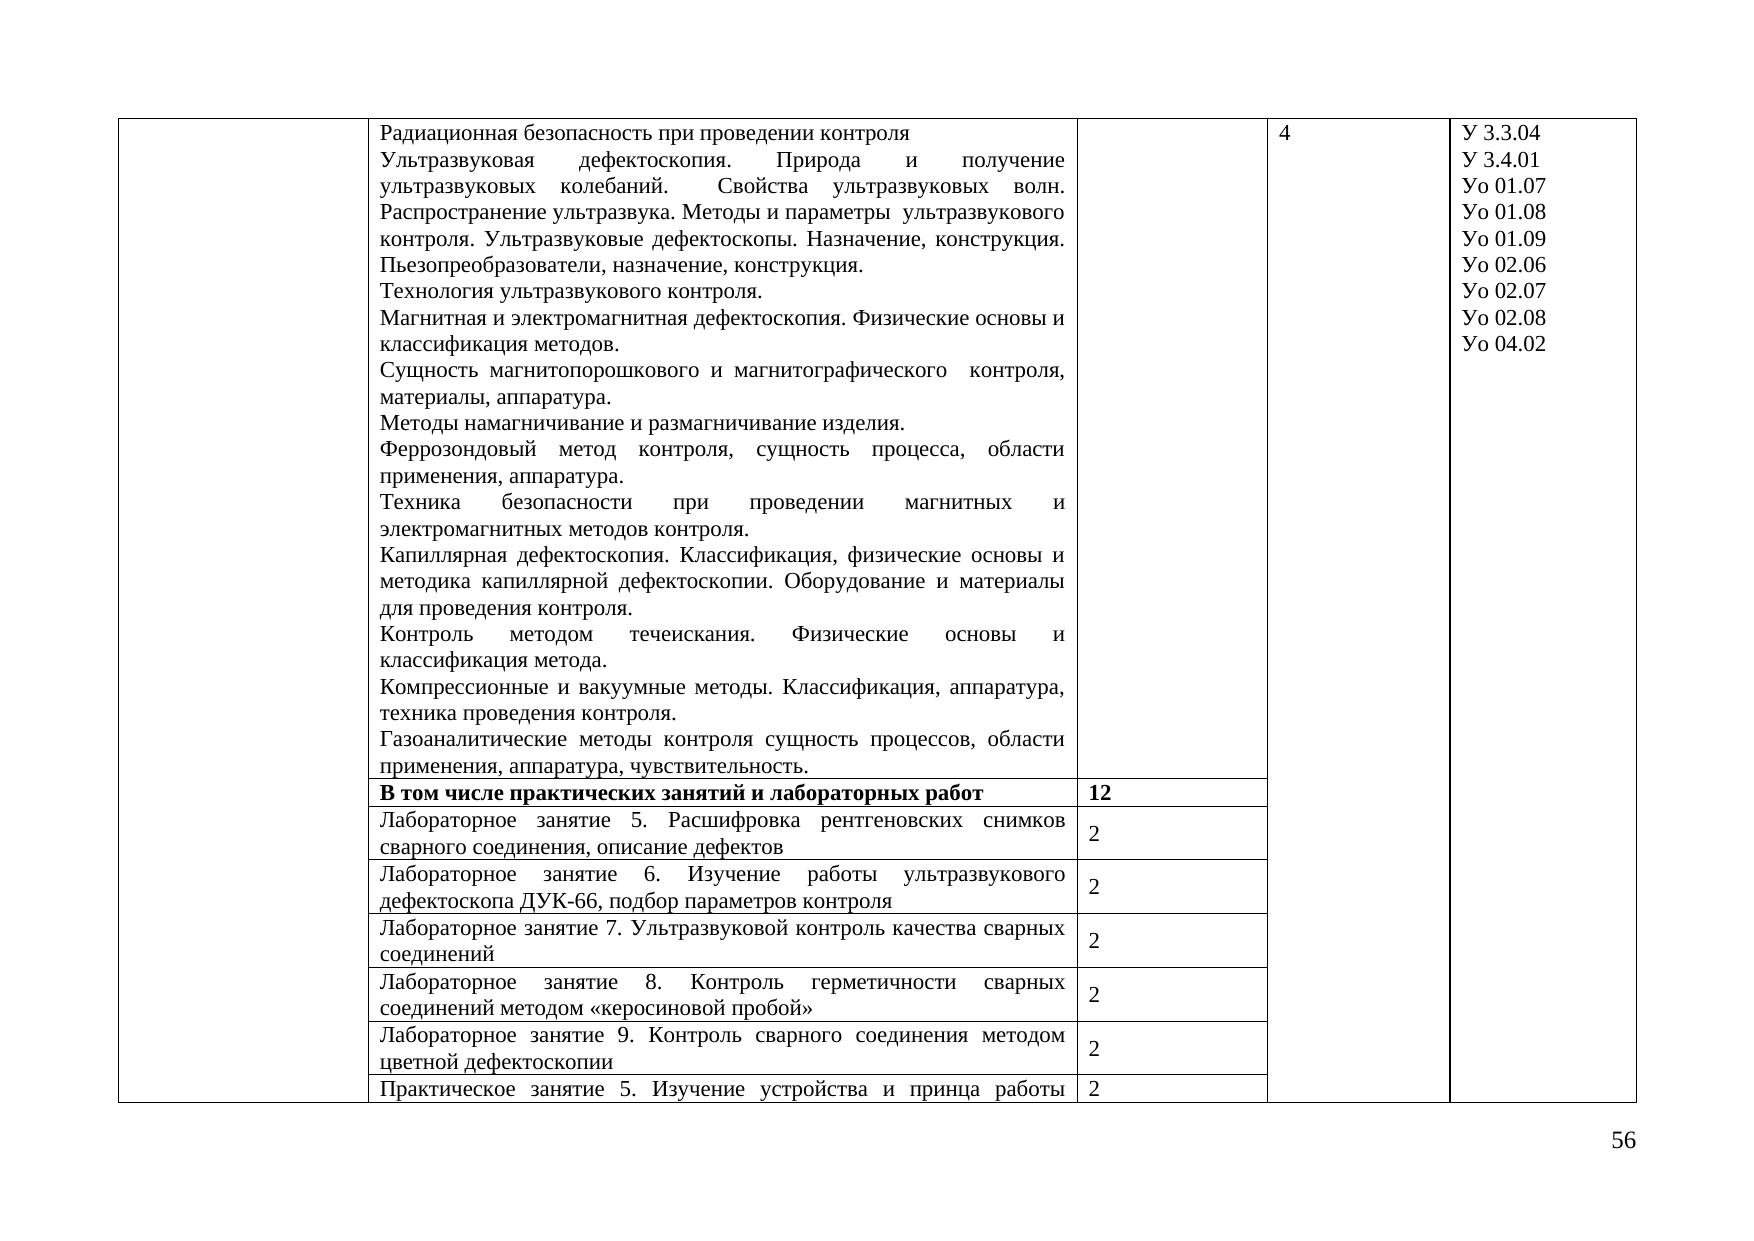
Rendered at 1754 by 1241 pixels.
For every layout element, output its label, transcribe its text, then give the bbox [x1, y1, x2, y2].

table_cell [1451, 119, 1636, 1102]
table_cell 2 [1078, 914, 1267, 967]
table_cell Лабораторное занятие 6. Изучение работы ультразвукового дефектоскопа ДУК-66, подбор параметров контроля [369, 860, 1077, 913]
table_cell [369, 1075, 1077, 1102]
table_cell 2 [1078, 968, 1267, 1021]
table_cell 2 [1078, 1022, 1267, 1074]
table_cell 2 [1078, 860, 1267, 913]
table_cell 2 [1078, 1075, 1267, 1102]
table_cell 2 [1078, 807, 1267, 859]
table_cell 12 [1078, 779, 1267, 806]
table_cell Лабораторное занятие 5. Расшифровка рентгеновских снимков сварного соединения, описание дефектов [369, 807, 1077, 859]
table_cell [369, 119, 1077, 778]
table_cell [1268, 119, 1449, 1102]
table_cell Лабораторное занятие 9. Контроль сварного соединения методом цветной дефектоскопии [369, 1022, 1077, 1074]
table_cell Лабораторное занятие 7. Ультразвуковой контроль качества сварных соединений [369, 914, 1077, 967]
table_cell В том числе практических занятий и лабораторных работ [369, 779, 1077, 806]
table_cell Лабораторное занятие 8. Контроль герметичности сварных соединений методом «керосиновой пробой» [369, 968, 1077, 1021]
